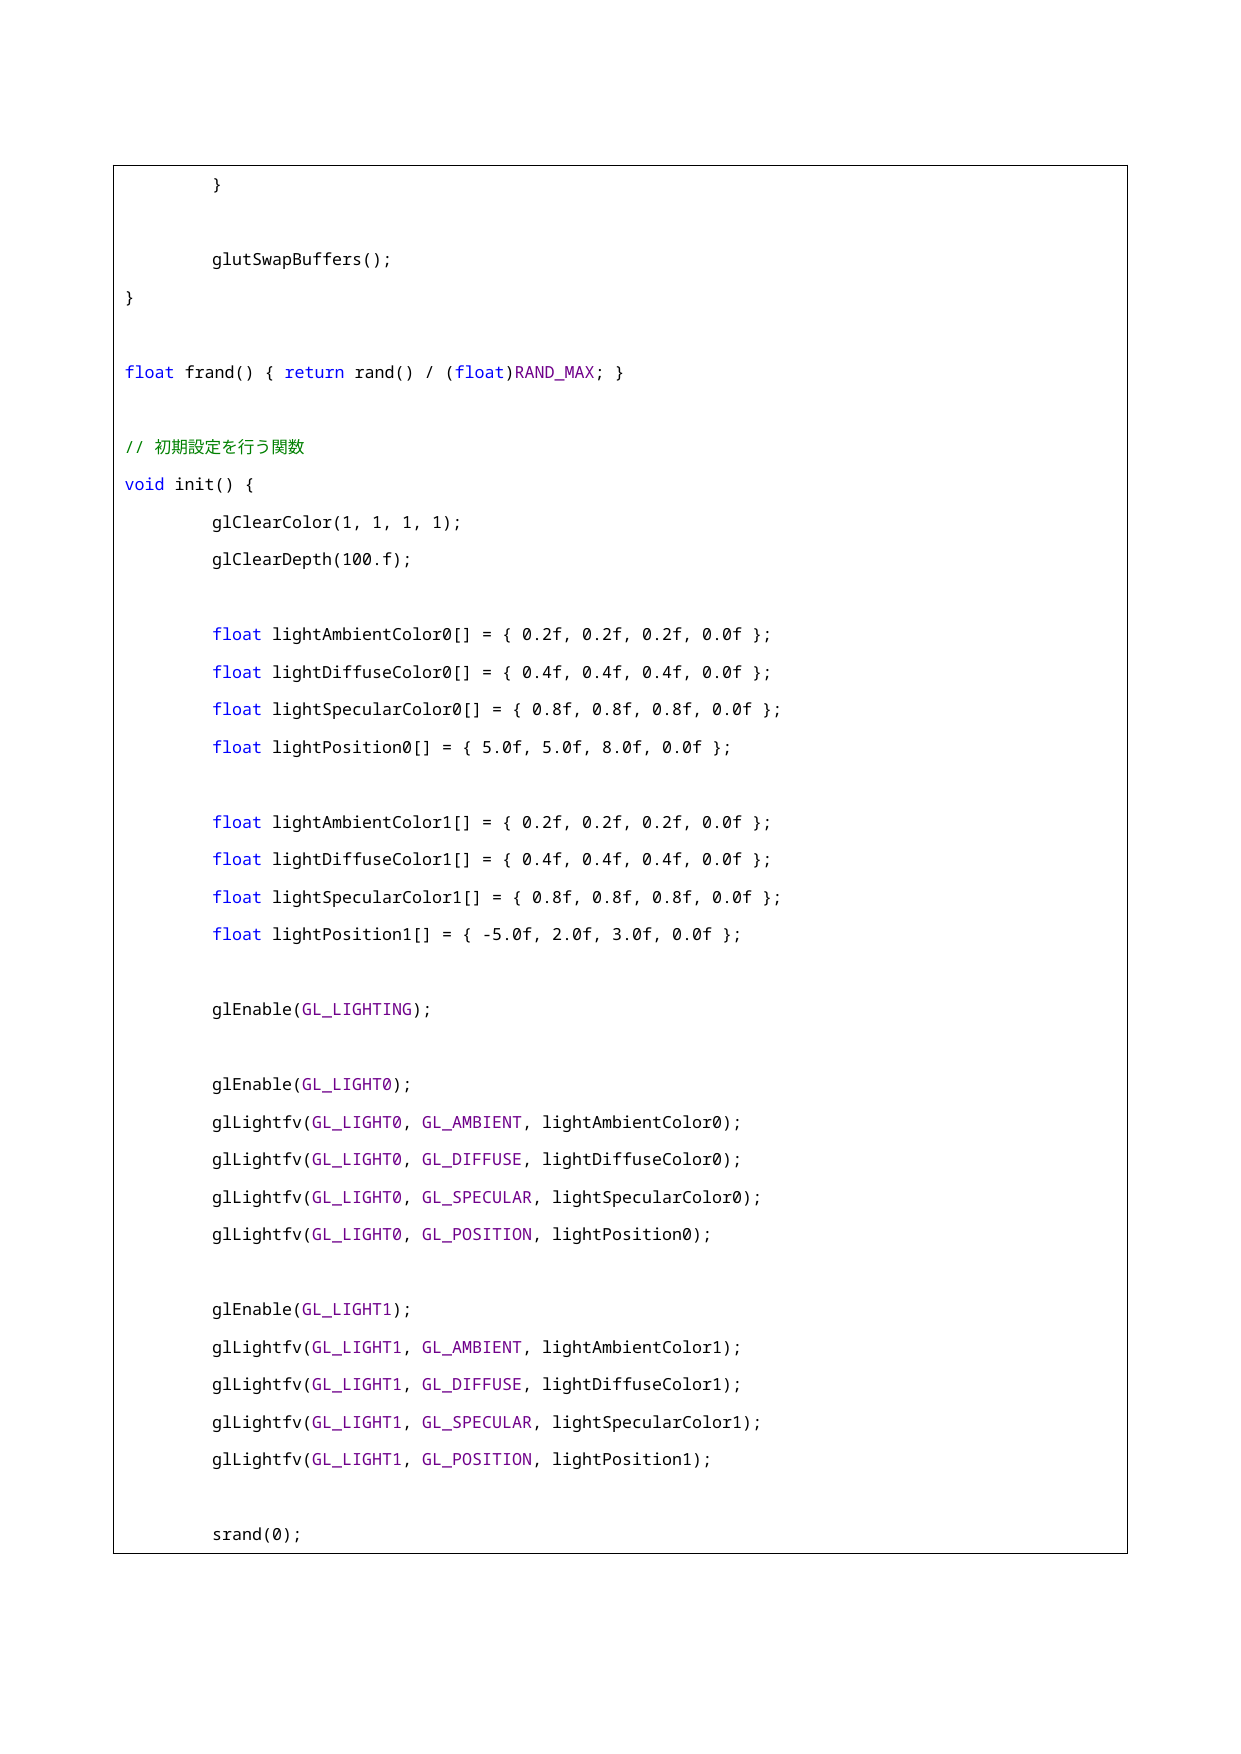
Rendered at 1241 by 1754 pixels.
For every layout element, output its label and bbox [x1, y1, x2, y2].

table_header [114, 166, 1127, 1553]
